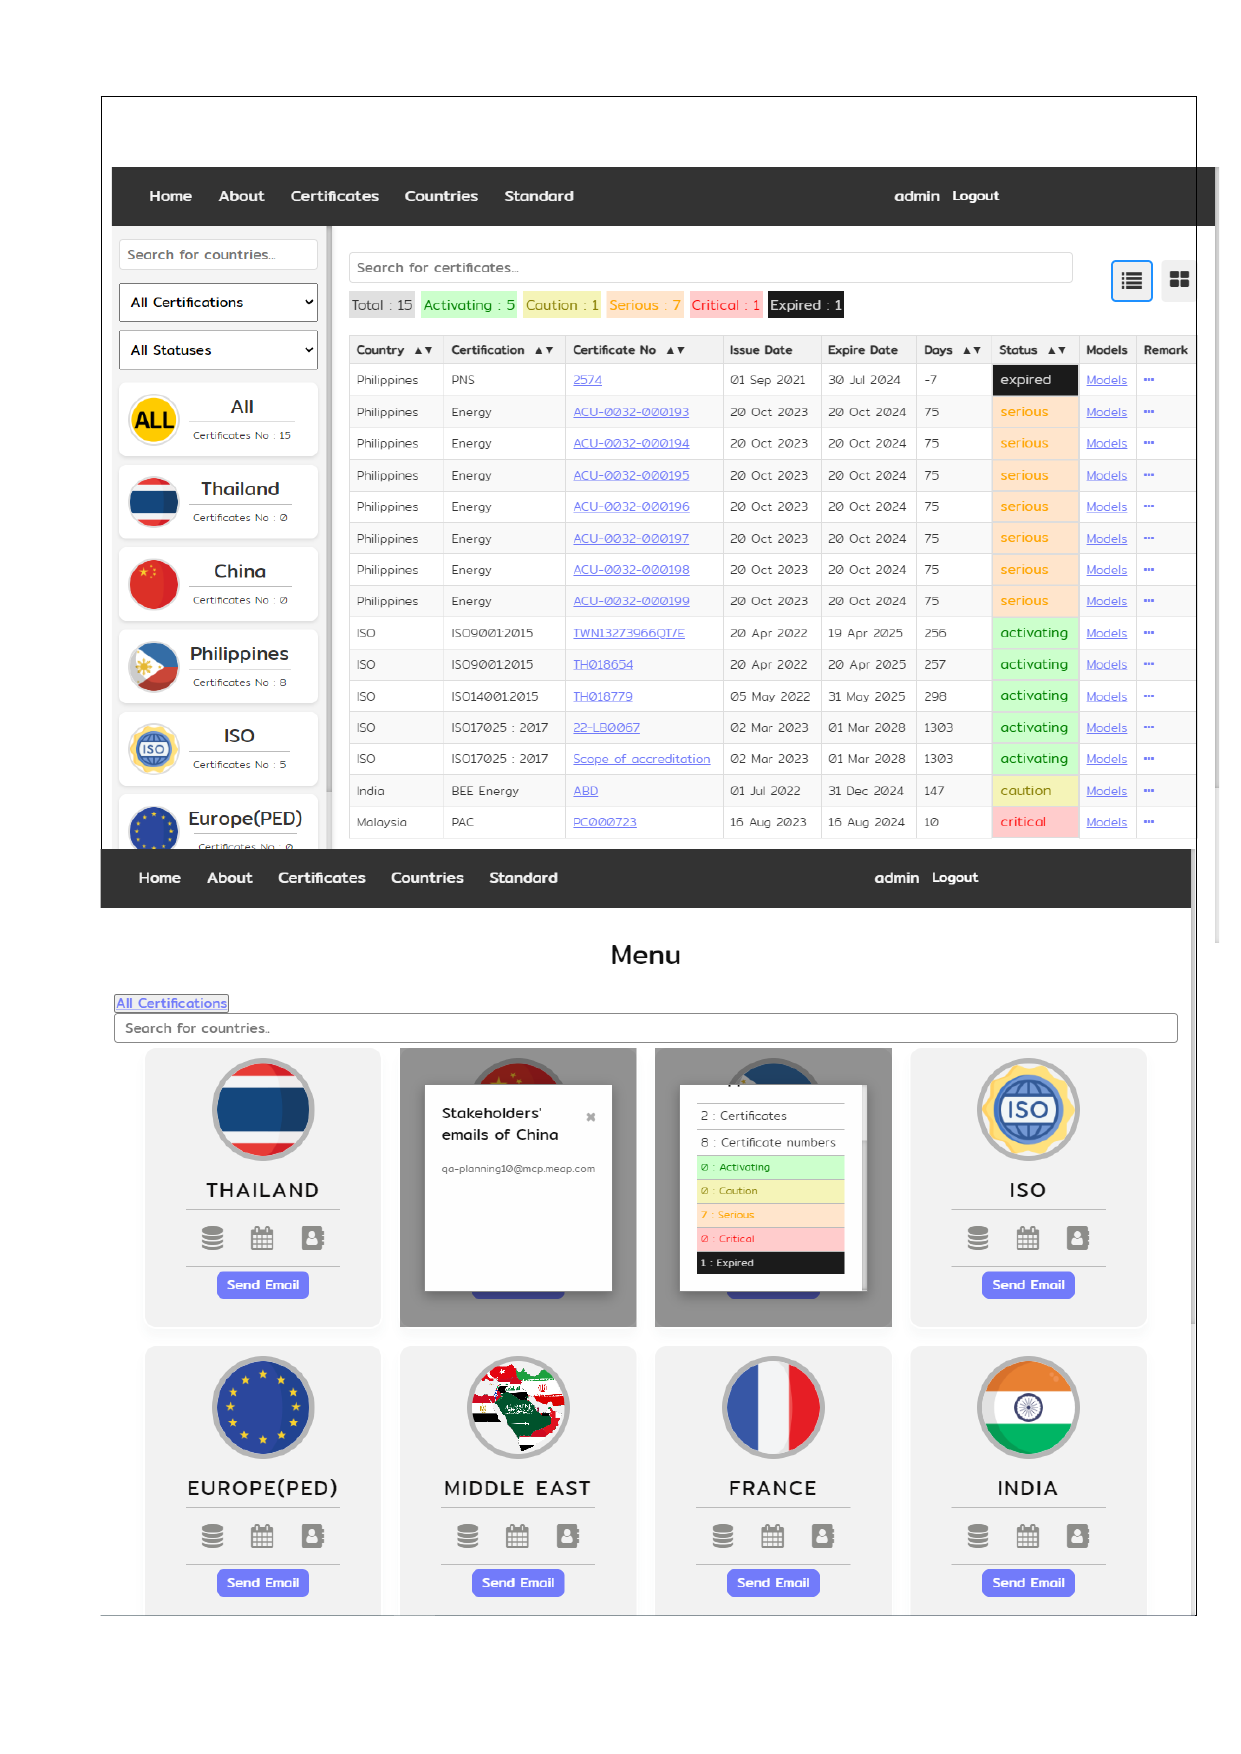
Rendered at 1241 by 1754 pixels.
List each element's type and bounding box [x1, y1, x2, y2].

picture [100, 849, 1196, 1616]
picture [1197, 167, 1220, 943]
table_cell [102, 97, 1196, 849]
